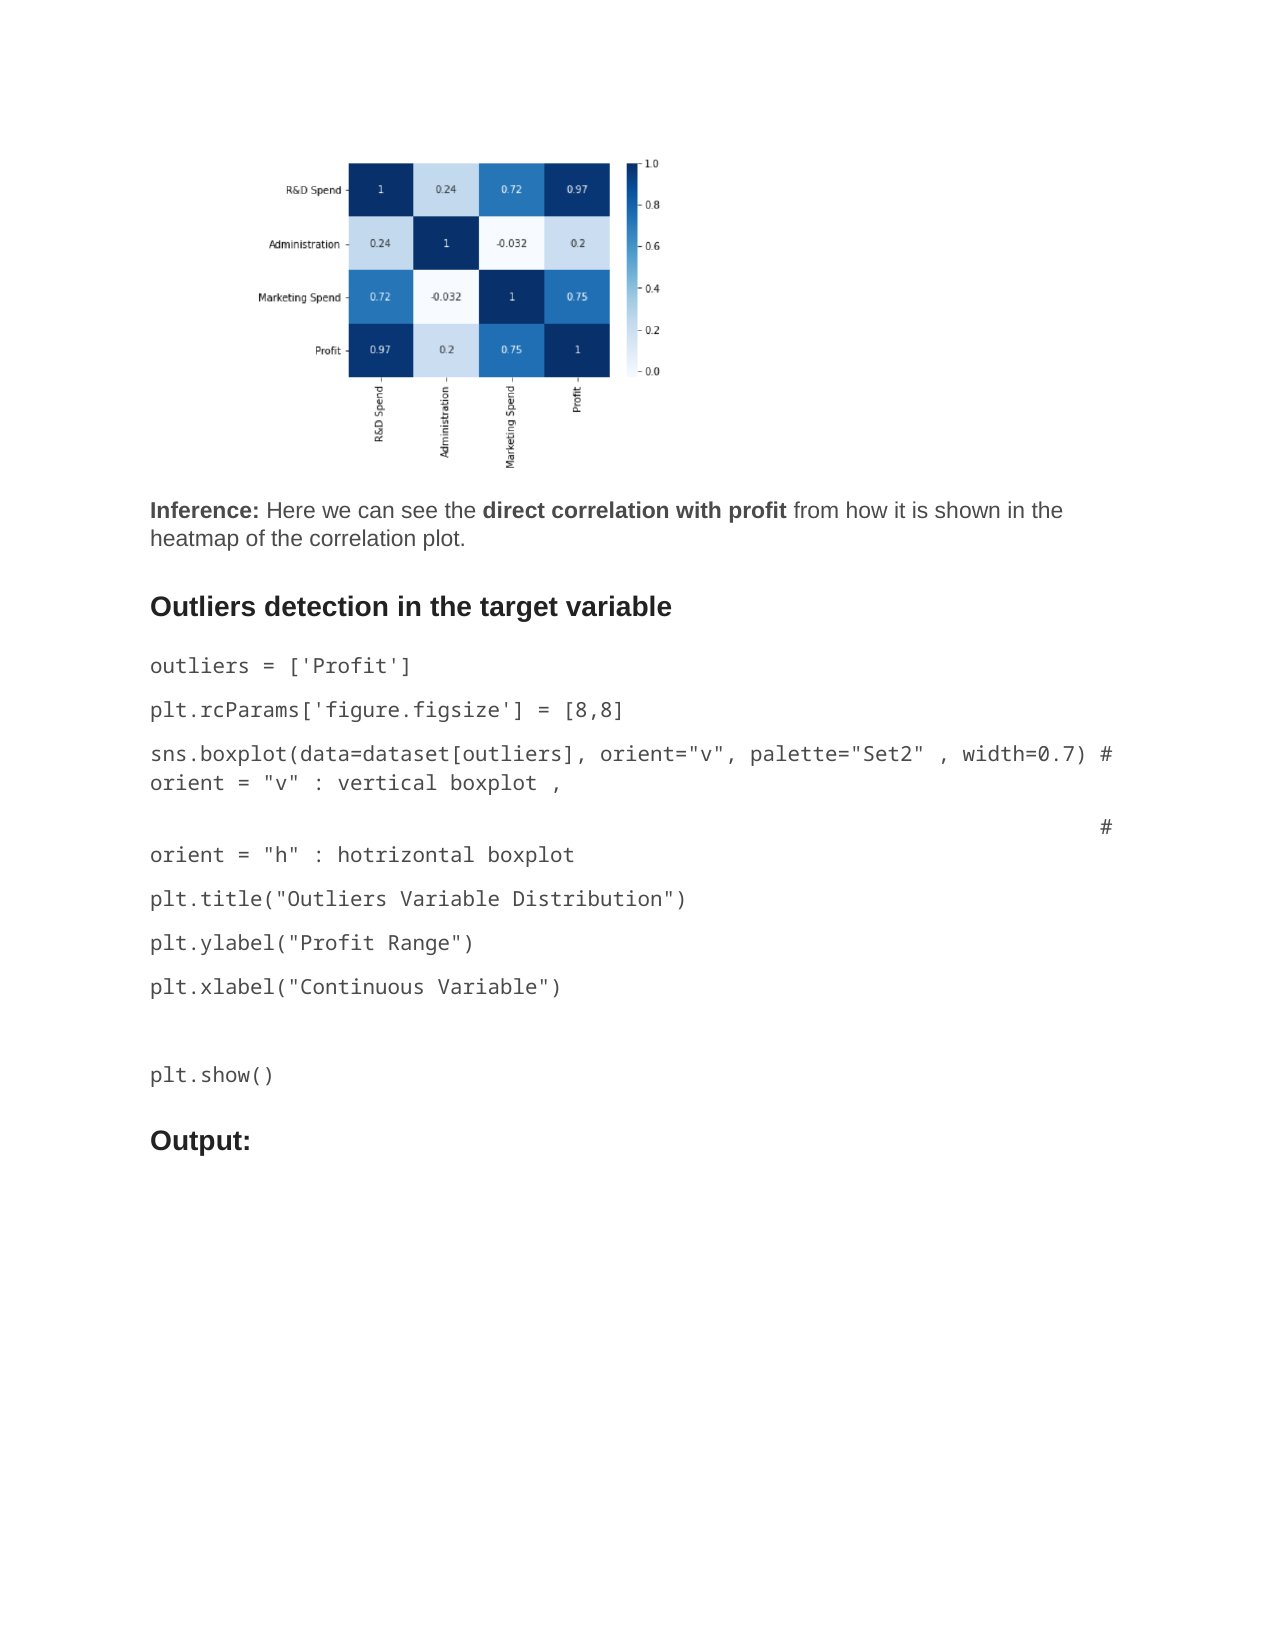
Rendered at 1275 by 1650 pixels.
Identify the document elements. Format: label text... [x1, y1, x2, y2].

text sns.boxplot(data=dataset[outliers], orient="v", palette="Set2" , width=0.7) # orient = "v" : vertical boxplot , [150, 739, 1125, 796]
text plt.show() [150, 1061, 1125, 1089]
text plt.xlabel("Continuous Variable") [150, 972, 1125, 1001]
text Outliers detection in the target variable [150, 571, 1125, 622]
text plt.rcParams['figure.figsize'] = [8,8] [150, 695, 1125, 724]
text Inference: Here we can see the direct correlation with profit from how it is shown in the heatmap of the correlation plot. [150, 497, 1125, 552]
picture [150, 150, 1095, 479]
text Output: [150, 1105, 1125, 1156]
text # orient = "h" : hotrizontal boxplot [150, 812, 1125, 869]
text plt.ylabel("Profit Range") [150, 928, 1125, 957]
text plt.title("Outliers Variable Distribution") [150, 884, 1125, 913]
text outliers = ['Profit'] [150, 651, 1125, 680]
